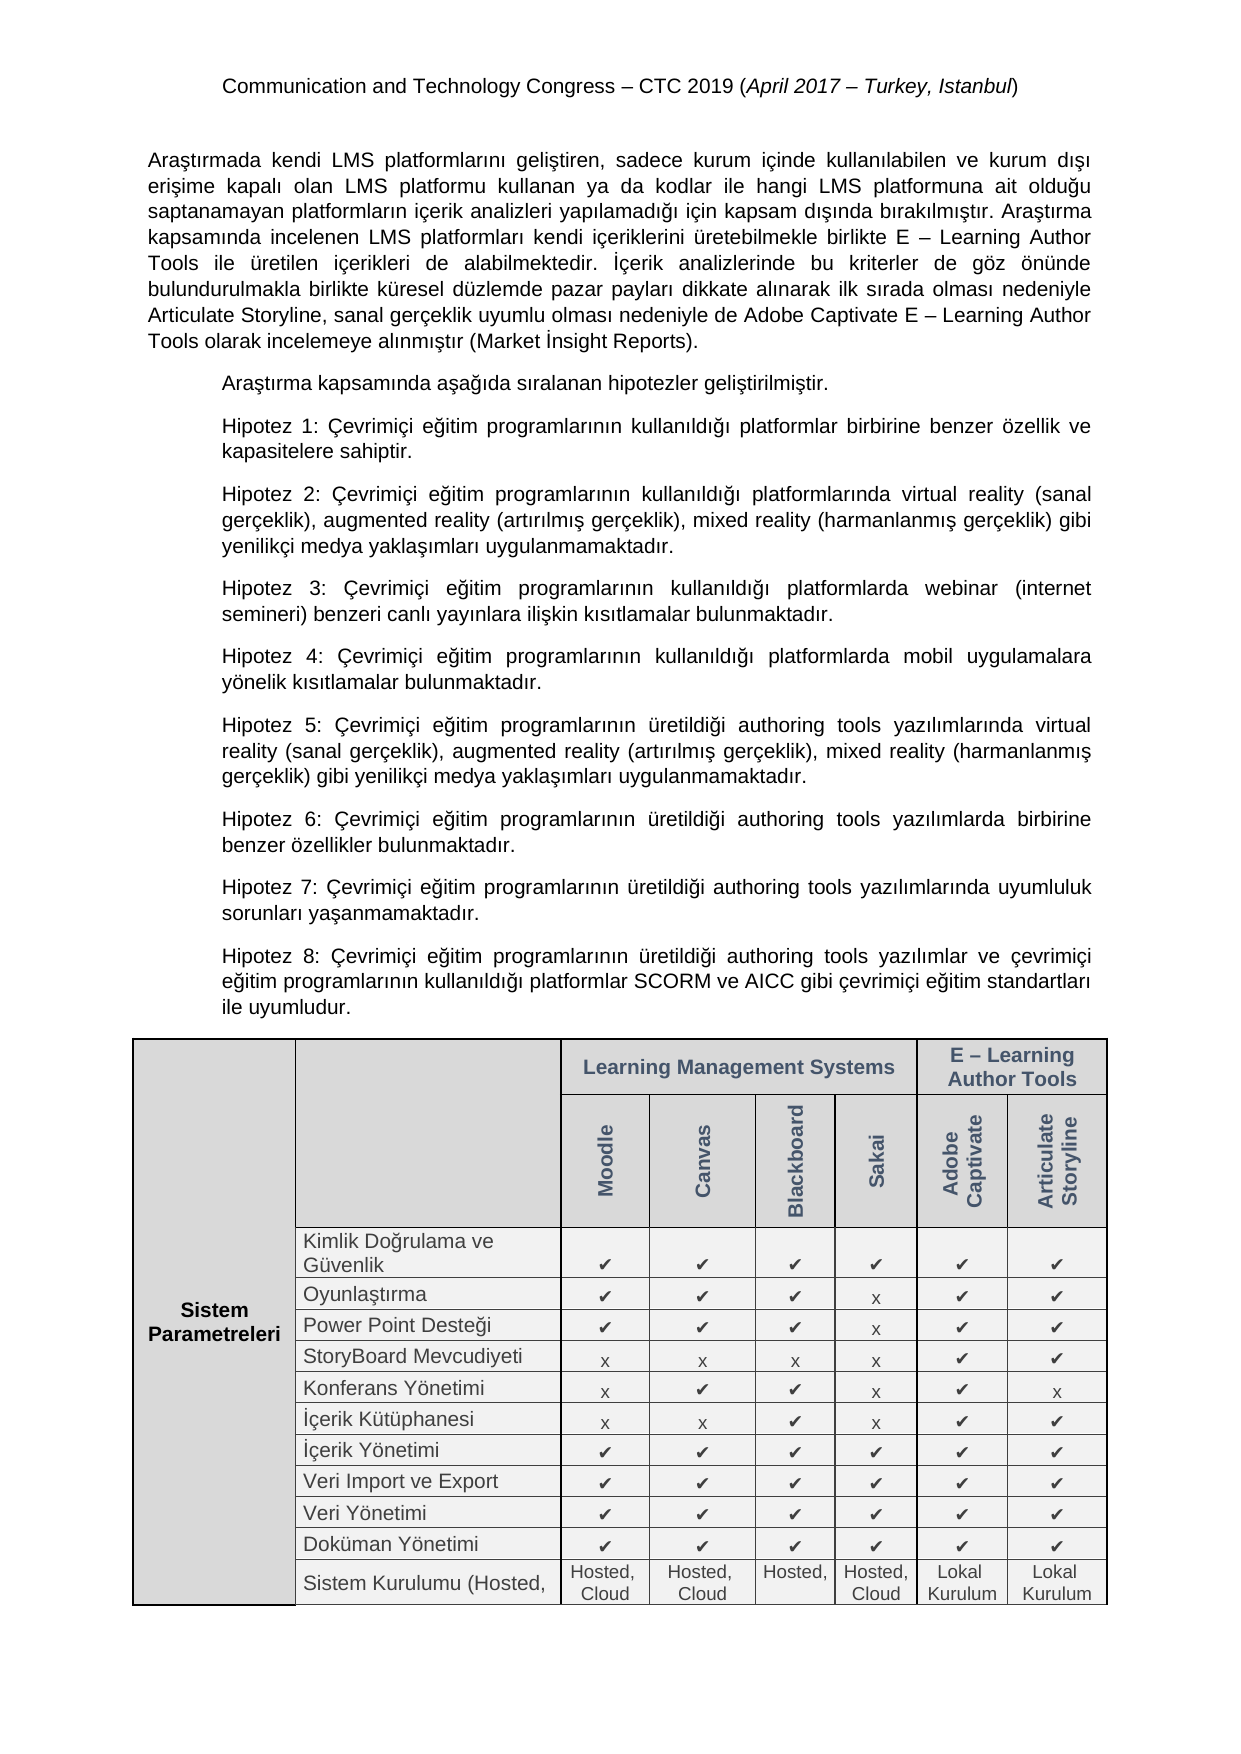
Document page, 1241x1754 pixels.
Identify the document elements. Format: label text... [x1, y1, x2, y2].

table_cell Articulate Storyline [1008, 1095, 1106, 1227]
table_cell ✔ [836, 1528, 916, 1558]
table_header Sistem Parametreleri [134, 1040, 295, 1604]
table_cell Hosted, Cloud [836, 1560, 916, 1604]
text Hipotez 1: Çevrimiçi eğitim programlarının kullanıldığı platformlar birbirine benzer özellik ve kapasitelere sahiptir. [222, 413, 1093, 463]
table_cell ✔ [1008, 1228, 1106, 1277]
table_cell x [836, 1403, 916, 1433]
text Hipotez 7: Çevrimiçi eğitim programlarının üretildiği authoring tools yazılımlarında uyumluluk sorunları yaşanmamaktadır. [222, 875, 1093, 925]
table_header [296, 1040, 560, 1227]
table_cell ✔ [918, 1403, 1007, 1433]
table_cell Doküman Yönetimi [296, 1528, 560, 1558]
table_cell StoryBoard Mevcudiyeti [296, 1341, 560, 1371]
table_cell Oyunlaştırma [296, 1278, 560, 1308]
table_cell İçerik Kütüphanesi [296, 1403, 560, 1433]
table_cell ✔ [918, 1528, 1007, 1558]
table_cell Hosted, Cloud [756, 1560, 834, 1604]
table_cell ✔ [562, 1310, 649, 1340]
table_cell Konferans Yönetimi [296, 1372, 560, 1402]
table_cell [296, 1560, 560, 1604]
text Hipotez 4: Çevrimiçi eğitim programlarının kullanıldığı platformlarda mobil uygulamalara yönelik kısıtlamalar bulunmaktadır. [222, 644, 1093, 694]
table_cell ✔ [650, 1466, 755, 1496]
table_cell Veri Yönetimi [296, 1497, 560, 1527]
table_cell ✔ [562, 1228, 649, 1277]
table_cell x [756, 1341, 834, 1371]
table_cell ✔ [1008, 1278, 1106, 1308]
table_cell x [562, 1341, 649, 1371]
text Hipotez 5: Çevrimiçi eğitim programlarının üretildiği authoring tools yazılımlarında virtual reality (sanal gerçeklik), augmented reality (artırılmış gerçeklik), mixed reality (harmanlanmış gerçeklik) gibi yenilikçi medya yaklaşımları uygulanmamaktadır. [222, 713, 1093, 788]
table_cell ✔ [1008, 1466, 1106, 1496]
table_cell İçerik Yönetimi [296, 1435, 560, 1465]
table_cell Sakai [836, 1095, 916, 1227]
table_cell Veri Import ve Export [296, 1466, 560, 1496]
table_cell Hosted, Cloud [562, 1560, 649, 1604]
table_cell ✔ [650, 1310, 755, 1340]
table_cell ✔ [650, 1435, 755, 1465]
table_cell x [836, 1310, 916, 1340]
table_cell ✔ [562, 1528, 649, 1558]
table_cell ✔ [756, 1372, 834, 1402]
text Araştırma kapsamında aşağıda sıralanan hipotezler geliştirilmiştir. [148, 371, 1093, 395]
table_cell ✔ [756, 1466, 834, 1496]
table_cell ✔ [756, 1528, 834, 1558]
text Hipotez 2: Çevrimiçi eğitim programlarının kullanıldığı platformlarında virtual reality (sanal gerçeklik), augmented reality (artırılmış gerçeklik), mixed reality (harmanlanmış gerçeklik) gibi yenilikçi medya yaklaşımları uygulanmamaktadır. [222, 482, 1093, 557]
table_cell Blackboard [756, 1095, 834, 1227]
table_cell ✔ [756, 1310, 834, 1340]
table_cell ✔ [1008, 1403, 1106, 1433]
table_cell x [562, 1403, 649, 1433]
table_cell Hosted, Cloud [650, 1560, 755, 1604]
table_cell ✔ [756, 1497, 834, 1527]
table_cell ✔ [756, 1278, 834, 1308]
text Hipotez 3: Çevrimiçi eğitim programlarının kullanıldığı platformlarda webinar (internet semineri) benzeri canlı yayınlara ilişkin kısıtlamalar bulunmaktadır. [222, 576, 1093, 626]
text Hipotez 6: Çevrimiçi eğitim programlarının üretildiği authoring tools yazılımlarda birbirine benzer özellikler bulunmaktadır. [222, 807, 1093, 857]
table_cell ✔ [1008, 1310, 1106, 1340]
table_cell ✔ [1008, 1497, 1106, 1527]
table_cell ✔ [756, 1403, 834, 1433]
table_cell ✔ [918, 1228, 1007, 1277]
table_cell ✔ [756, 1435, 834, 1465]
table_cell Lokal Kurulum [1008, 1560, 1106, 1604]
table_cell x [650, 1341, 755, 1371]
table_cell ✔ [1008, 1435, 1106, 1465]
table_cell Moodle [562, 1095, 649, 1227]
table_cell Lokal Kurulum [918, 1560, 1007, 1604]
table_cell x [650, 1403, 755, 1433]
table_cell ✔ [650, 1497, 755, 1527]
table_cell ✔ [836, 1435, 916, 1465]
table_cell ✔ [650, 1228, 755, 1277]
table_cell Adobe Captivate [918, 1095, 1007, 1227]
table_cell ✔ [918, 1310, 1007, 1340]
table_cell Canvas [650, 1095, 755, 1227]
table_cell ✔ [650, 1278, 755, 1308]
table_cell ✔ [836, 1228, 916, 1277]
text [148, 148, 1093, 352]
table_cell ✔ [918, 1372, 1007, 1402]
table_cell ✔ [650, 1528, 755, 1558]
table_cell Power Point Desteği [296, 1310, 560, 1340]
table_cell x [836, 1278, 916, 1308]
table_cell ✔ [918, 1497, 1007, 1527]
table_cell ✔ [1008, 1528, 1106, 1558]
table_header E – Learning Author Tools [918, 1040, 1106, 1094]
table_cell x [836, 1372, 916, 1402]
table_cell ✔ [756, 1228, 834, 1277]
table_cell ✔ [562, 1278, 649, 1308]
table_cell x [562, 1372, 649, 1402]
table_cell ✔ [836, 1466, 916, 1496]
table_cell ✔ [650, 1372, 755, 1402]
table_cell x [836, 1341, 916, 1371]
table_cell ✔ [918, 1278, 1007, 1308]
table_cell ✔ [918, 1466, 1007, 1496]
table_cell ✔ [1008, 1341, 1106, 1371]
table_cell ✔ [836, 1497, 916, 1527]
table_cell ✔ [562, 1435, 649, 1465]
table_cell ✔ [918, 1341, 1007, 1371]
table_cell ✔ [918, 1435, 1007, 1465]
table_cell x [1008, 1372, 1106, 1402]
table_header Learning Management Systems [562, 1040, 916, 1094]
table_cell ✔ [562, 1497, 649, 1527]
table_cell Kimlik Doğrulama ve Güvenlik [296, 1228, 560, 1277]
table_cell ✔ [562, 1466, 649, 1496]
text Hipotez 8: Çevrimiçi eğitim programlarının üretildiği authoring tools yazılımlar ve çevrimiçi eğitim programlarının kullanıldığı platformlar SCORM ve AICC gibi çevrimiçi eğitim standartları ile uyumludur. [222, 943, 1093, 1019]
